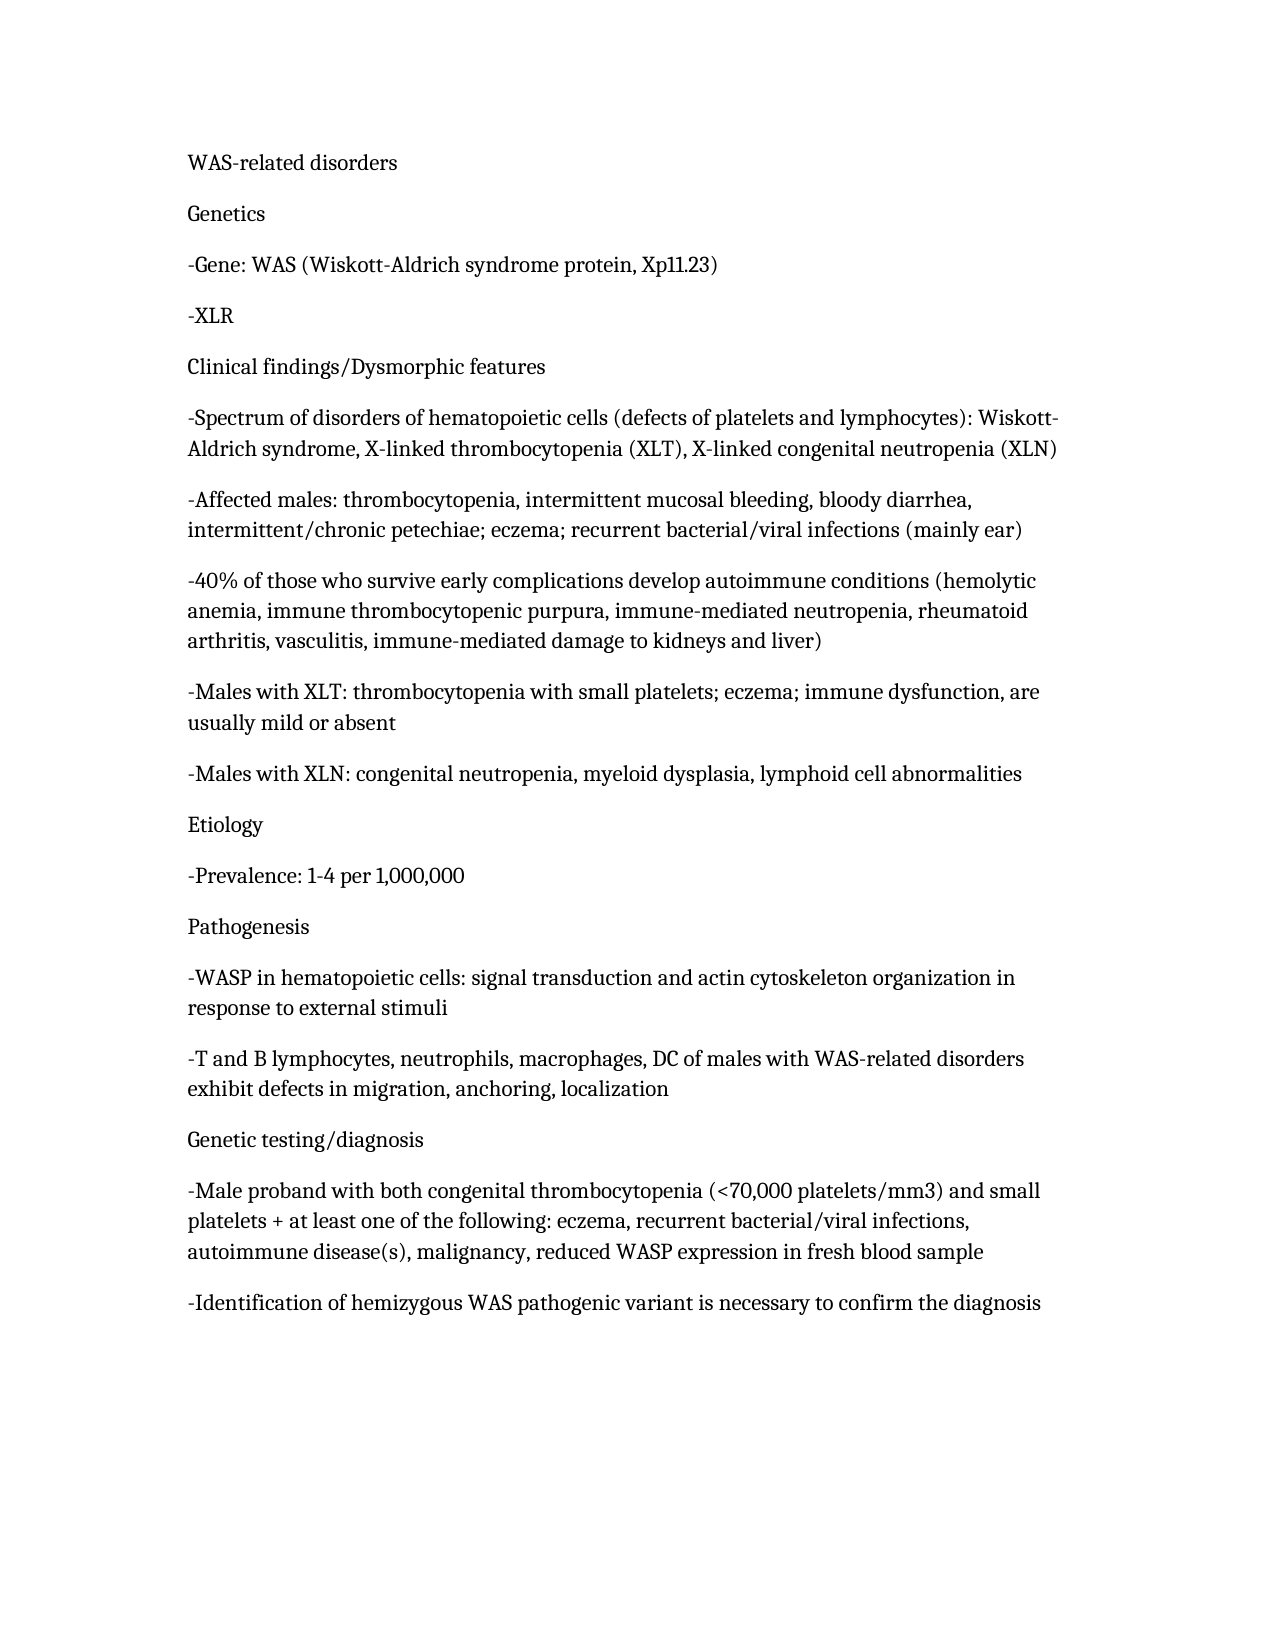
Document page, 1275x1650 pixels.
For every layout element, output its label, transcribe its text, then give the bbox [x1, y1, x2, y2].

text -Males with XLN: congenital neutropenia, myeloid dysplasia, lymphoid cell abnormalities [187, 760, 1087, 787]
text -Prevalence: 1-4 per 1,000,000 [187, 862, 1087, 889]
text Clinical findings/Dysmorphic features [187, 354, 1087, 381]
text Genetic testing/diagnosis [187, 1127, 1087, 1153]
text -Identification of hemizygous WAS pathogenic variant is necessary to confirm the diagnosis [187, 1289, 1087, 1316]
text -Affected males: thrombocytopenia, intermittent mucosal bleeding, bloody diarrhea, intermittent/chronic petechiae; eczema; recurrent bacterial/viral infections (mainly ear) [187, 486, 1087, 543]
text -WASP in hematopoietic cells: signal transduction and actin cytoskeleton organization in response to external stimuli [187, 964, 1087, 1021]
text -Males with XLT: thrombocytopenia with small platelets; eczema; immune dysfunction, are usually mild or absent [187, 679, 1087, 736]
text -Gene: WAS (Wiskott-Aldrich syndrome protein, Xp11.23) [187, 252, 1087, 278]
text -40% of those who survive early complications develop autoimmune conditions (hemolytic anemia, immune thrombocytopenic purpura, immune-mediated neutropenia, rheumatoid arthritis, vasculitis, immune-mediated damage to kidneys and liver) [187, 568, 1087, 654]
text Etiology [187, 811, 1087, 838]
text -Male proband with both congenital thrombocytopenia (<70,000 platelets/mm3) and small platelets + at least one of the following: eczema, recurrent bacterial/viral infections, autoimmune disease(s), malignancy, reduced WASP expression in fresh blood sample [187, 1178, 1087, 1265]
text -Spectrum of disorders of hematopoietic cells (defects of platelets and lymphocytes): Wiskott-Aldrich syndrome, X-linked thrombocytopenia (XLT), X-linked congenital neutropenia (XLN) [187, 405, 1087, 462]
text -T and B lymphocytes, neutrophils, macrophages, DC of males with WAS-related disorders exhibit defects in migration, anchoring, localization [187, 1046, 1087, 1102]
text Pathogenesis [187, 913, 1087, 940]
text WAS-related disorders [187, 150, 1087, 176]
text -XLR [187, 303, 1087, 329]
text Genetics [187, 201, 1087, 227]
